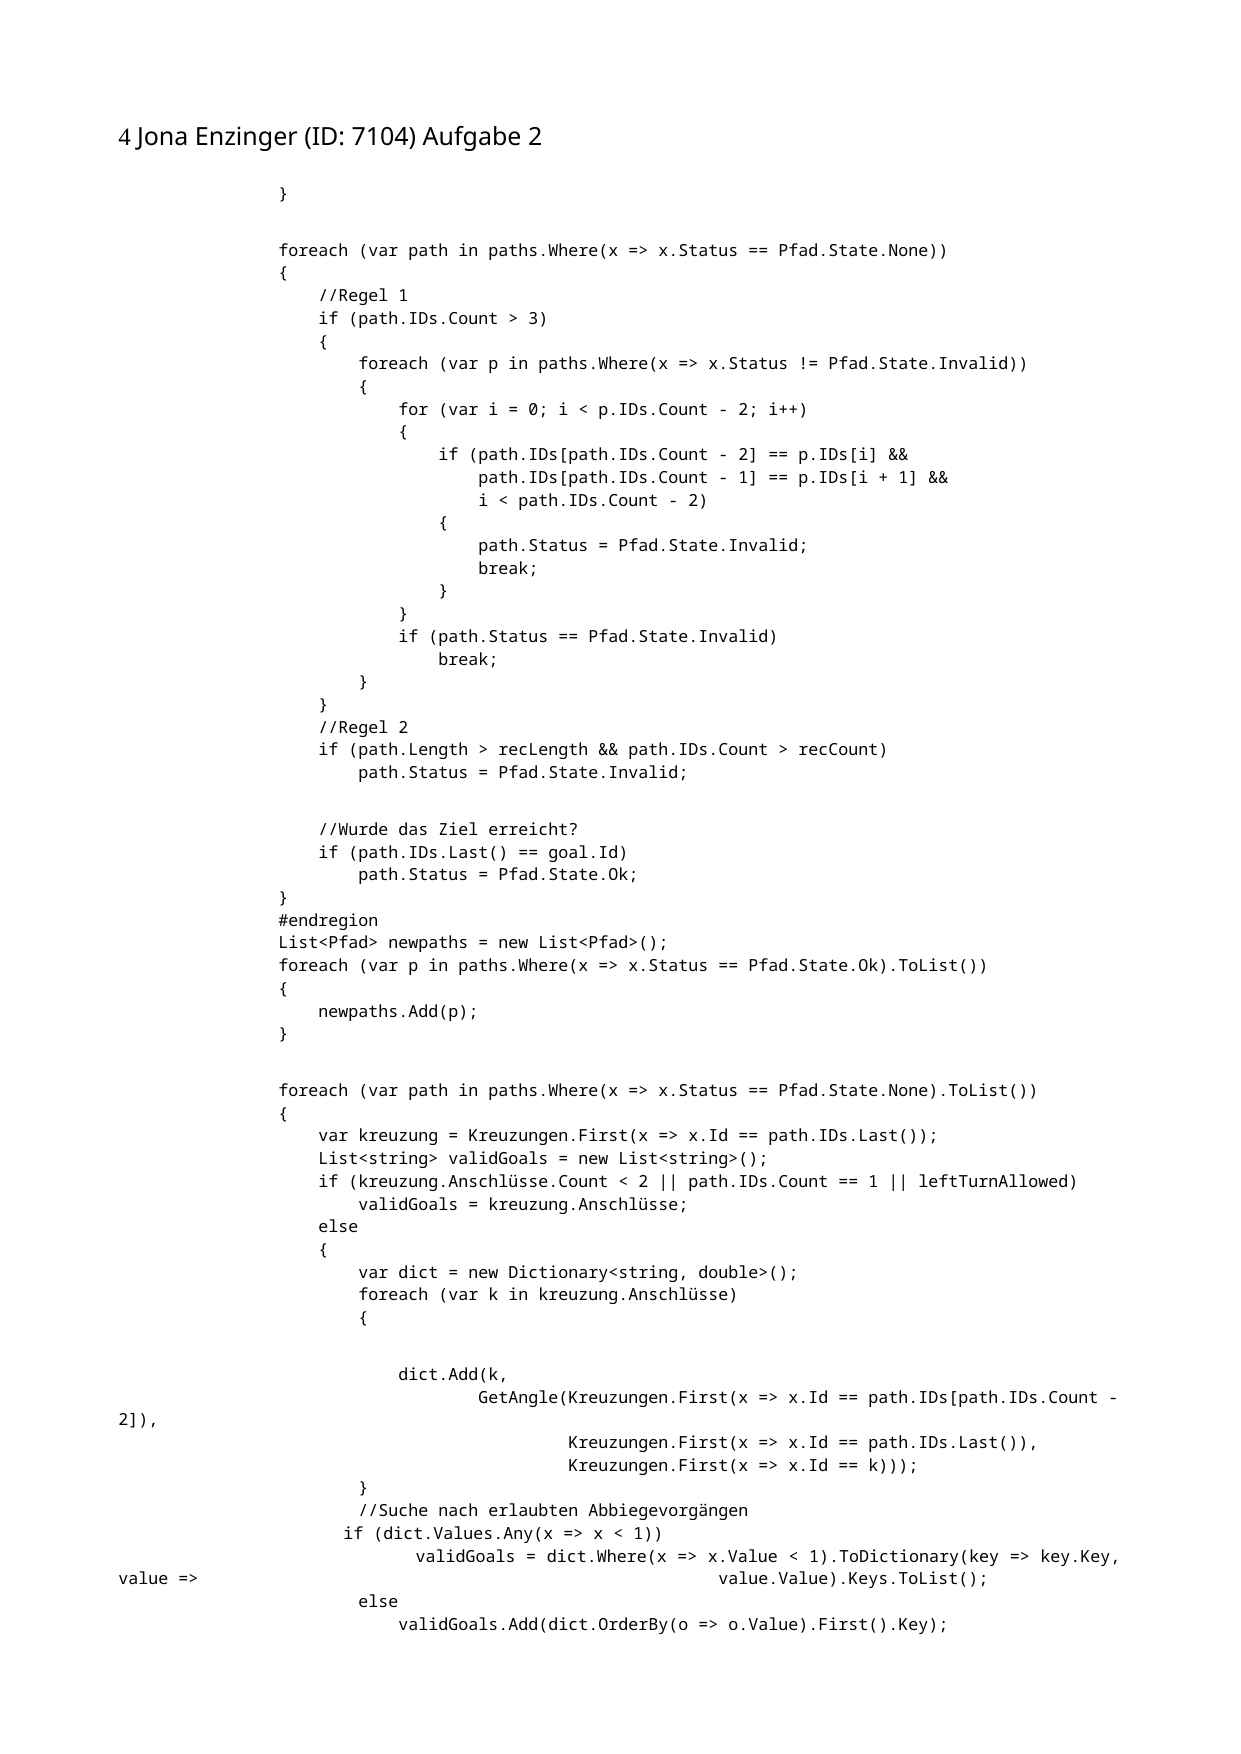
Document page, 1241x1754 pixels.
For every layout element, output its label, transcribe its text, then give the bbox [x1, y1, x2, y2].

text //Suche nach erlaubten Abbiegevorgängen [118, 1499, 1122, 1521]
text i < path.IDs.Count - 2) [118, 488, 1122, 511]
text Kreuzungen.First(x => x.Id == k))); [118, 1453, 1122, 1476]
text //Wurde das Ziel erreicht? [118, 817, 1122, 840]
text foreach (var p in paths.Where(x => x.Status == Pfad.State.Ok).ToList()) [118, 954, 1122, 976]
text } [118, 886, 1122, 908]
text break; [118, 647, 1122, 670]
text dict.Add(k, [118, 1362, 1122, 1385]
text path.IDs[path.IDs.Count - 1] == p.IDs[i + 1] && [118, 466, 1122, 488]
text if (path.IDs[path.IDs.Count - 2] == p.IDs[i] && [118, 443, 1122, 466]
text path.Status = Pfad.State.Invalid; [118, 534, 1122, 556]
text foreach (var p in paths.Where(x => x.Status != Pfad.State.Invalid)) [118, 352, 1122, 375]
text break; [118, 556, 1122, 579]
text } [118, 670, 1122, 693]
text path.Status = Pfad.State.Invalid; [118, 761, 1122, 783]
text if (kreuzung.Anschlüsse.Count < 2 || path.IDs.Count == 1 || leftTurnAllowed) [118, 1169, 1122, 1192]
text { [118, 261, 1122, 284]
text #endregion [118, 908, 1122, 931]
text if (path.IDs.Last() == goal.Id) [118, 840, 1122, 863]
text validGoals.Add(dict.OrderBy(o => o.Value).First().Key); [118, 1612, 1122, 1635]
text else [118, 1215, 1122, 1238]
text else [118, 1589, 1122, 1612]
text { [118, 511, 1122, 534]
text List<Pfad> newpaths = new List<Pfad>(); [118, 931, 1122, 954]
text foreach (var path in paths.Where(x => x.Status == Pfad.State.None).ToList()) [118, 1079, 1122, 1101]
text { [118, 420, 1122, 443]
text var kreuzung = Kreuzungen.First(x => x.Id == path.IDs.Last()); [118, 1124, 1122, 1147]
text foreach (var k in kreuzung.Anschlüsse) [118, 1283, 1122, 1306]
text { [118, 1238, 1122, 1260]
text if (path.Length > recLength && path.IDs.Count > recCount) [118, 738, 1122, 761]
text Kreuzungen.First(x => x.Id == path.IDs.Last()), [118, 1431, 1122, 1453]
text { [118, 1306, 1122, 1328]
text path.Status = Pfad.State.Ok; [118, 863, 1122, 886]
text } [118, 1022, 1122, 1044]
text } [118, 693, 1122, 715]
text //Regel 2 [118, 715, 1122, 738]
text GetAngle(Kreuzungen.First(x => x.Id == path.IDs[path.IDs.Count - 2]), [118, 1385, 1122, 1431]
text } [118, 1476, 1122, 1499]
text { [118, 375, 1122, 397]
text if (dict.Values.Any(x => x < 1)) [118, 1521, 1122, 1544]
text validGoals = kreuzung.Anschlüsse; [118, 1192, 1122, 1215]
text } [118, 602, 1122, 624]
text foreach (var path in paths.Where(x => x.Status == Pfad.State.None)) [118, 238, 1122, 261]
text //Regel 1 [118, 284, 1122, 307]
text var dict = new Dictionary<string, double>(); [118, 1260, 1122, 1283]
text } [118, 182, 1122, 204]
text { [118, 329, 1122, 352]
text if (path.Status == Pfad.State.Invalid) [118, 624, 1122, 647]
text { [118, 1101, 1122, 1124]
text } [118, 579, 1122, 602]
text List<string> validGoals = new List<string>(); [118, 1147, 1122, 1169]
text newpaths.Add(p); [118, 999, 1122, 1022]
text if (path.IDs.Count > 3) [118, 307, 1122, 329]
text for (var i = 0; i < p.IDs.Count - 2; i++) [118, 397, 1122, 420]
text validGoals = dict.Where(x => x.Value < 1).ToDictionary(key => key.Key, value => value.Value).Keys.ToList(); [118, 1544, 1122, 1589]
text { [118, 976, 1122, 999]
